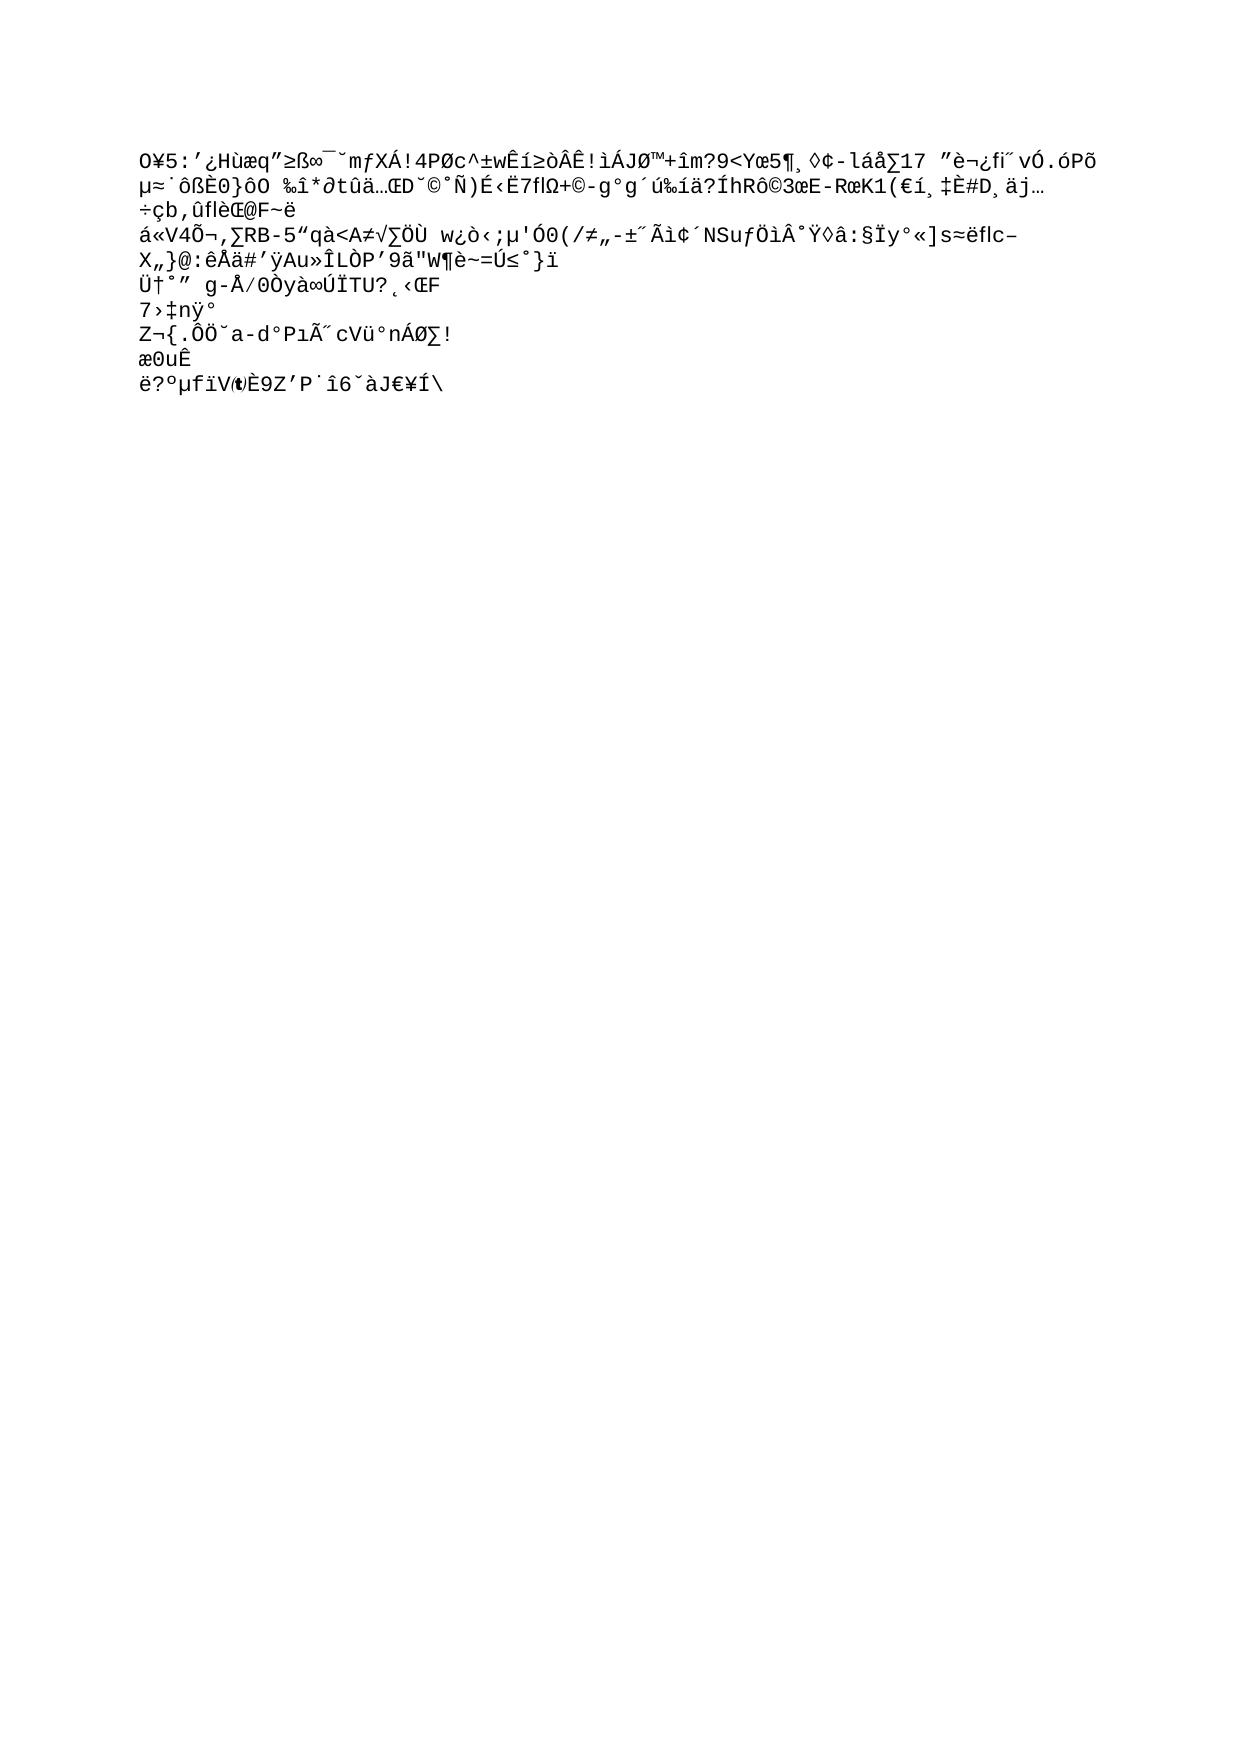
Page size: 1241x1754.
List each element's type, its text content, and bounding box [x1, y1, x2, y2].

text ë?ºµfïVÈ9Z’P˙î6ˇàJ€¥Í\»>J’Fçsu1’:D‘œ2 [139, 373, 1101, 398]
text O¥5:’¿Hùæq”≥ß∞¯˘mƒXÁ!4PØc^±wÊí≥òÂÊ!ìÁJØ™+îm?9<Yœ5¶¸◊¢-láå∑17 ”è¬¿ﬁ˝vÓ.óPõµ≈˙ôßÈ0}ôO ‰î*∂tûä…ŒD˘©˚Ñ)É‹Ë7ﬂΩ+©-g°g´ú‰íä?ÍhRô©3œE-RœK1(€í¸‡È#D¸äj…÷çb‚ûﬂèŒ@F~ë á«V4Õ¬‚∑RB-5“qà<A≠√∑ÖÙ w¿ò‹;µ'Ó0(/≠„-±˝Ãì¢´NSuƒÖìÂ˚Ÿ◊â:§Ïy°«]s≈ëﬂc–X„}@:êÅä#’ÿAu»ÎLÒP’9ã"W¶è~=Ú≤˚}ï Ü†˚” g-Å⁄0Òyà∞ÚÏTU?˛‹ŒF 7›‡nÿ° Z¬{.ÔÖ˘a-d°PıÃ˝cVü°nÁØ∑! æ0uÊ [139, 150, 1101, 373]
